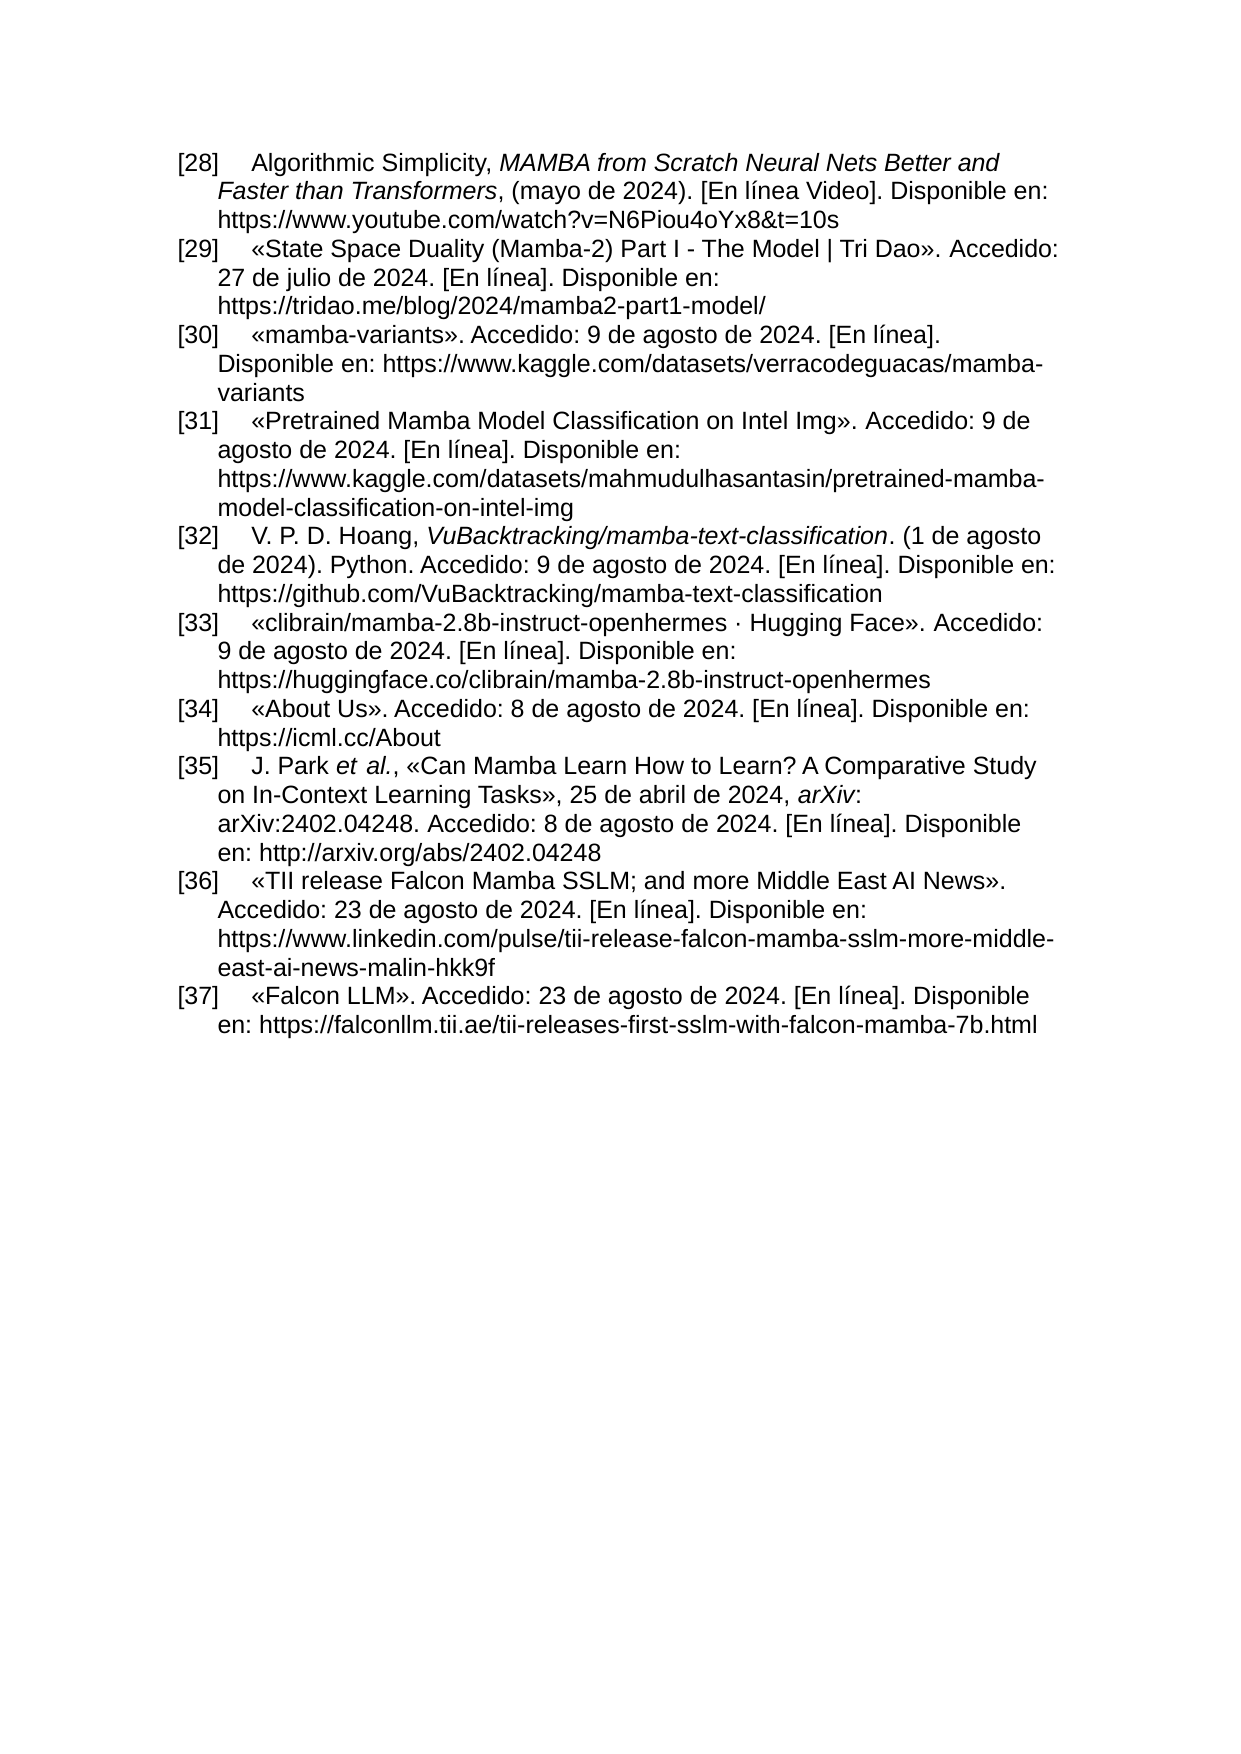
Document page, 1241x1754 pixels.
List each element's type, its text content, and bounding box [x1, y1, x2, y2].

text [30] «mamba-variants». Accedido: 9 de agosto de 2024. [En línea]. Disponible en: https://www.kaggle.com/datasets/verracodeguacas/mamba-variants [177, 320, 1063, 406]
text [32] V. P. D. Hoang, VuBacktracking/mamba-text-classification. (1 de agosto de 2024). Python. Accedido: 9 de agosto de 2024. [En línea]. Disponible en: https://github.com/VuBacktracking/mamba-text-classification [177, 521, 1063, 608]
text [28] Algorithmic Simplicity, MAMBA from Scratch Neural Nets Better and Faster than Transformers, (mayo de 2024). [En línea Video]. Disponible en: https://www.youtube.com/watch?v=N6Piou4oYx8&t=10s [177, 148, 1063, 234]
text [31] «Pretrained Mamba Model Classification on Intel Img». Accedido: 9 de agosto de 2024. [En línea]. Disponible en: https://www.kaggle.com/datasets/mahmudulhasantasin/pretrained-mamba-model-classification-on-intel-img [177, 406, 1063, 521]
text [37] «Falcon LLM». Accedido: 23 de agosto de 2024. [En línea]. Disponible en: https://falconllm.tii.ae/tii-releases-first-sslm-with-falcon-mamba-7b.html [177, 981, 1063, 1039]
text [34] «About Us». Accedido: 8 de agosto de 2024. [En línea]. Disponible en: https://icml.cc/About [177, 694, 1063, 751]
text [35] J. Park et al., «Can Mamba Learn How to Learn? A Comparative Study on In-Context Learning Tasks», 25 de abril de 2024, arXiv: arXiv:2402.04248. Accedido: 8 de agosto de 2024. [En línea]. Disponible en: http://arxiv.org/abs/2402.04248 [177, 751, 1063, 866]
text [29] «State Space Duality (Mamba-2) Part I - The Model | Tri Dao». Accedido: 27 de julio de 2024. [En línea]. Disponible en: https://tridao.me/blog/2024/mamba2-part1-model/ [177, 234, 1063, 320]
text [33] «clibrain/mamba-2.8b-instruct-openhermes · Hugging Face». Accedido: 9 de agosto de 2024. [En línea]. Disponible en: https://huggingface.co/clibrain/mamba-2.8b-instruct-openhermes [177, 608, 1063, 694]
text [36] «TII release Falcon Mamba SSLM; and more Middle East AI News». Accedido: 23 de agosto de 2024. [En línea]. Disponible en: https://www.linkedin.com/pulse/tii-release-falcon-mamba-sslm-more-middle-east-ai-news-malin-hkk9f [177, 866, 1063, 981]
